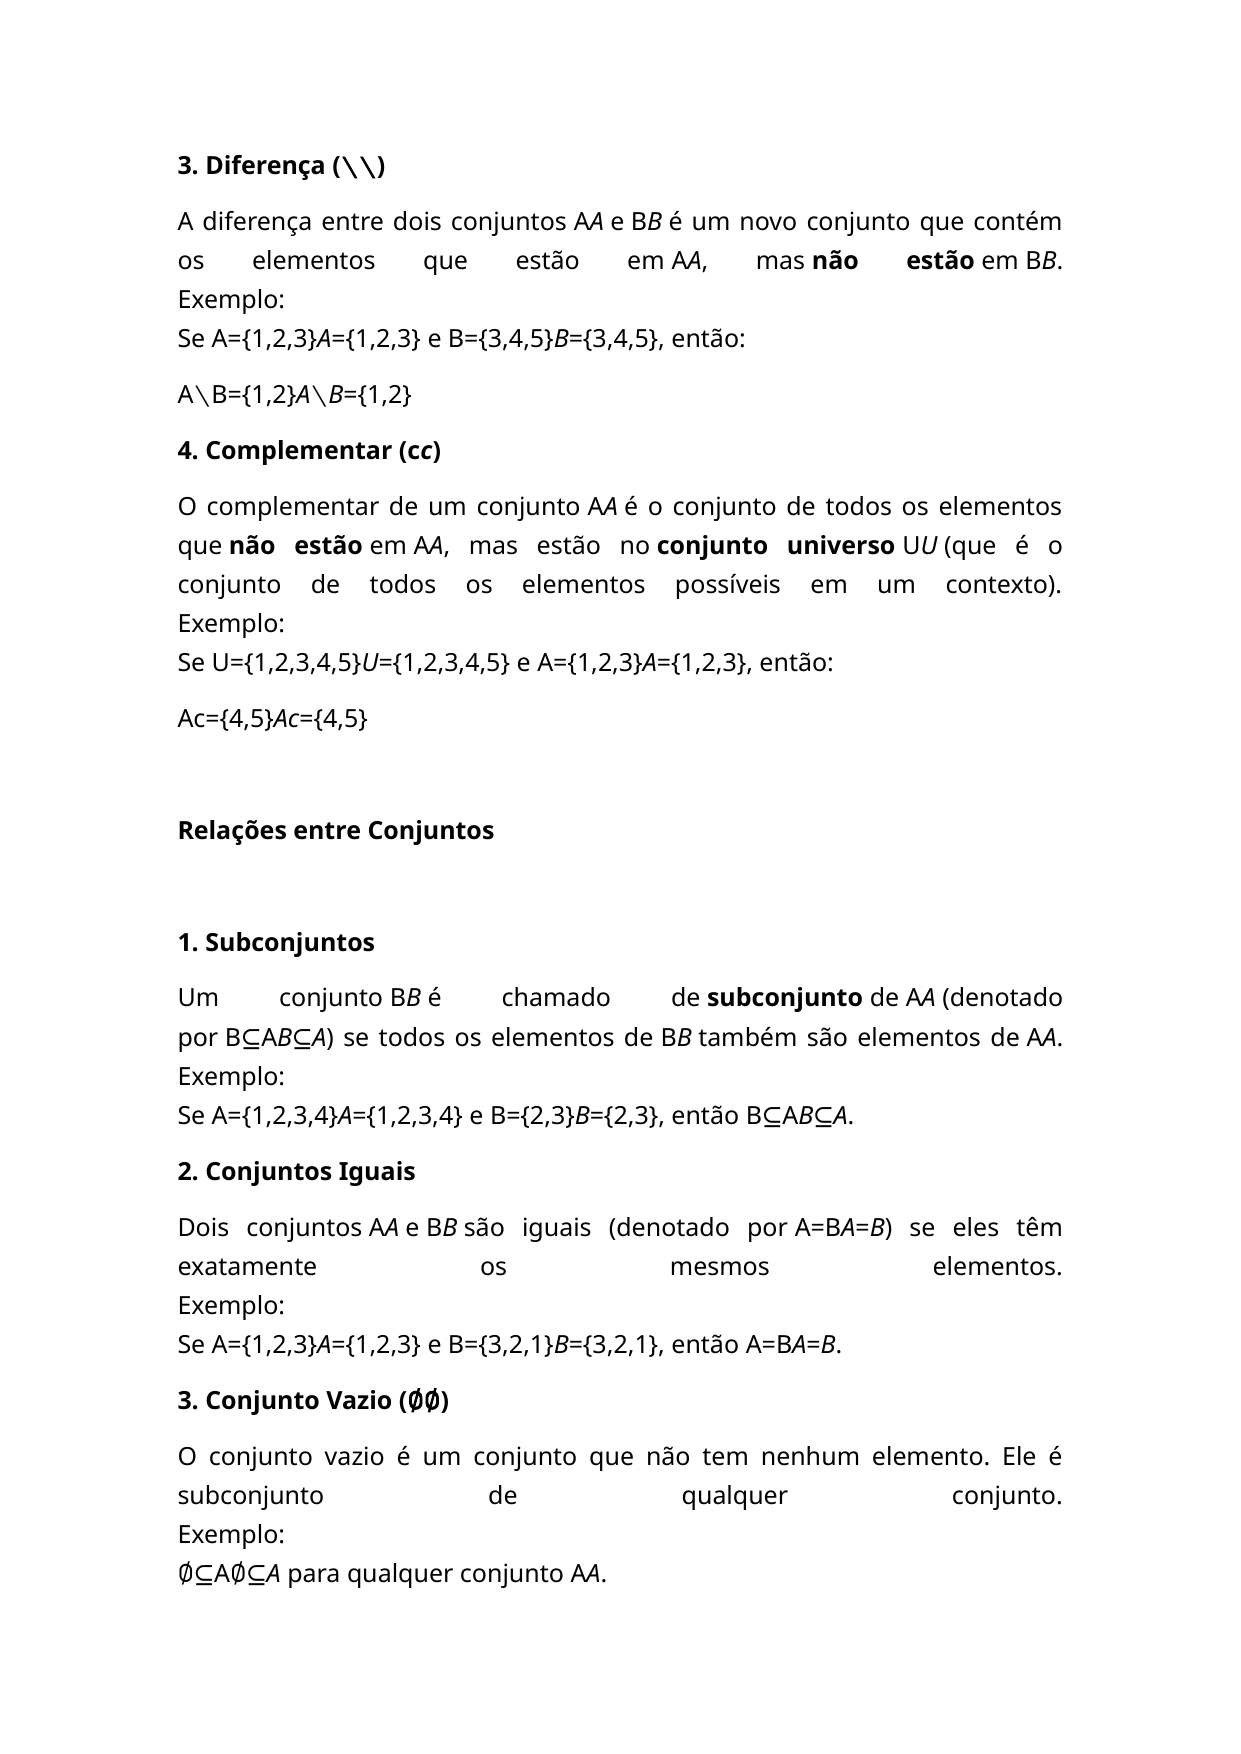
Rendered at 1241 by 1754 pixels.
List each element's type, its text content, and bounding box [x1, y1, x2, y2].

text Relações entre Conjuntos [177, 813, 1063, 847]
text 2. Conjuntos Iguais [177, 1153, 1063, 1187]
text Ac={4,5}Ac={4,5} [177, 701, 1063, 735]
text A diferença entre dois conjuntos AA e BB é um novo conjunto que contém os elementos que estão em AA, mas não estão em BB. Exemplo: Se A={1,2,3}A={1,2,3} e B={3,4,5}B={3,4,5}, então: [177, 203, 1063, 355]
text O complementar de um conjunto AA é o conjunto de todos os elementos que não estão em AA, mas estão no conjunto universo UU (que é o conjunto de todos os elementos possíveis em um contexto). Exemplo: Se U={1,2,3,4,5}U={1,2,3,4,5} e A={1,2,3}A={1,2,3}, então: [177, 488, 1063, 679]
text 4. Complementar (cc) [177, 433, 1063, 467]
text Um conjunto BB é chamado de subconjunto de AA (denotado por B⊆AB⊆A) se todos os elementos de BB também são elementos de AA. Exemplo: Se A={1,2,3,4}A={1,2,3,4} e B={2,3}B={2,3}, então B⊆AB⊆A. [177, 980, 1063, 1132]
text Dois conjuntos AA e BB são iguais (denotado por A=BA=B) se eles têm exatamente os mesmos elementos. Exemplo: Se A={1,2,3}A={1,2,3} e B={3,2,1}B={3,2,1}, então A=BA=B. [177, 1209, 1063, 1361]
text A∖B={1,2}A∖B={1,2} [177, 377, 1063, 411]
text O conjunto vazio é um conjunto que não tem nenhum elemento. Ele é subconjunto de qualquer conjunto. Exemplo: ∅⊆A∅⊆A para qualquer conjunto AA. [177, 1438, 1063, 1590]
text 3. Conjunto Vazio (∅∅) [177, 1383, 1063, 1417]
text 1. Subconjuntos [177, 924, 1063, 958]
text 3. Diferença (∖∖) [177, 148, 1063, 182]
